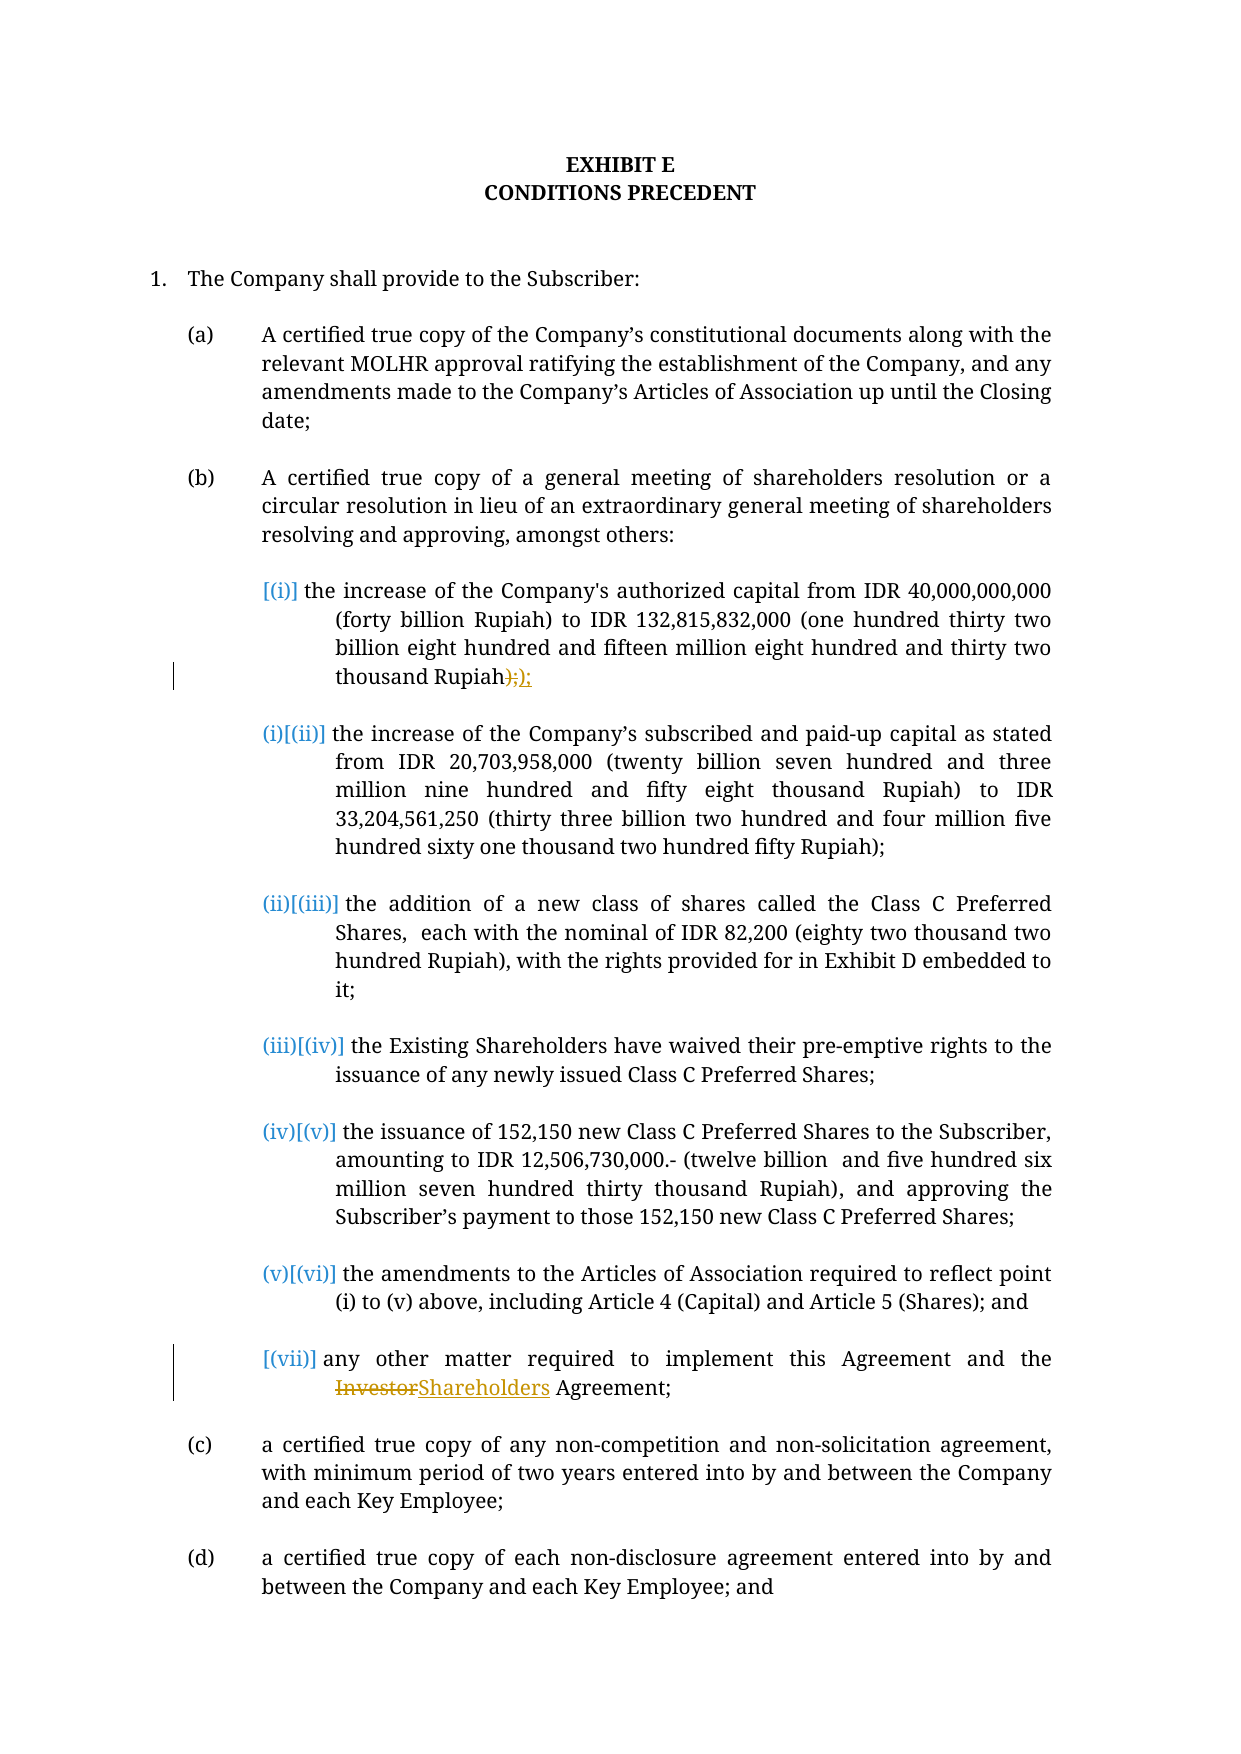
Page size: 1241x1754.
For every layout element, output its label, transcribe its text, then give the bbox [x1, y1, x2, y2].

list a certified true copy of any non-competition and non-solicitation agreement, with minimum period of two years entered into by and between the Company and each Key Employee; [187, 1430, 1053, 1515]
list A certified true copy of the Company’s constitutional documents along with the relevant MOLHR approval ratifying the establishment of the Company, and any amendments made to the Company’s Articles of Association up until the Closing date; [187, 321, 1053, 434]
text EXHIBIT E [187, 150, 1053, 178]
list any other matter required to implement this Agreement and the Agreement; [262, 1344, 1053, 1401]
list the issuance of 152,150 new Class C Preferred Shares to the Subscriber, amounting to IDR 12,506,730,000.- (twelve billion and five hundred six million seven hundred thirty thousand Rupiah), and approving the Subscriber’s payment to those 152,150 new Class C Preferred Shares; [262, 1117, 1053, 1231]
list the increase of the Company's authorized capital from IDR 40,000,000,000 (forty billion Rupiah) to IDR 132,815,832,000 (one hundred thirty two billion eight hundred and fifteen million eight hundred and thirty two thousand Rupiah [262, 577, 1053, 690]
list the increase of the Company’s subscribed and paid-up capital as stated from IDR 20,703,958,000 (twenty billion seven hundred and three million nine hundred and fifty eight thousand Rupiah) to IDR 33,204,561,250 (thirty three billion two hundred and four million five hundred sixty one thousand two hundred fifty Rupiah); [262, 719, 1053, 861]
list the addition of a new class of shares called the Class C Preferred Shares, each with the nominal of IDR 82,200 (eighty two thousand two hundred Rupiah), with the rights provided for in Exhibit D embedded to it; [262, 889, 1053, 1003]
list the Existing Shareholders have waived their pre-emptive rights to the issuance of any newly issued Class C Preferred Shares; [262, 1032, 1053, 1088]
list a certified true copy of each non-disclosure agreement entered into by and between the Company and each Key Employee; and [187, 1543, 1053, 1600]
list the amendments to the Articles of Association required to reflect point (i) to (v) above, including Article 4 (Capital) and Article 5 (Shares); and [262, 1259, 1053, 1316]
list The Company shall provide to the Subscriber: [150, 264, 1053, 292]
list A certified true copy of a general meeting of shareholders resolution or a circular resolution in lieu of an extraordinary general meeting of shareholders resolving and approving, amongst others: [187, 463, 1053, 548]
text CONDITIONS PRECEDENT [187, 178, 1053, 207]
